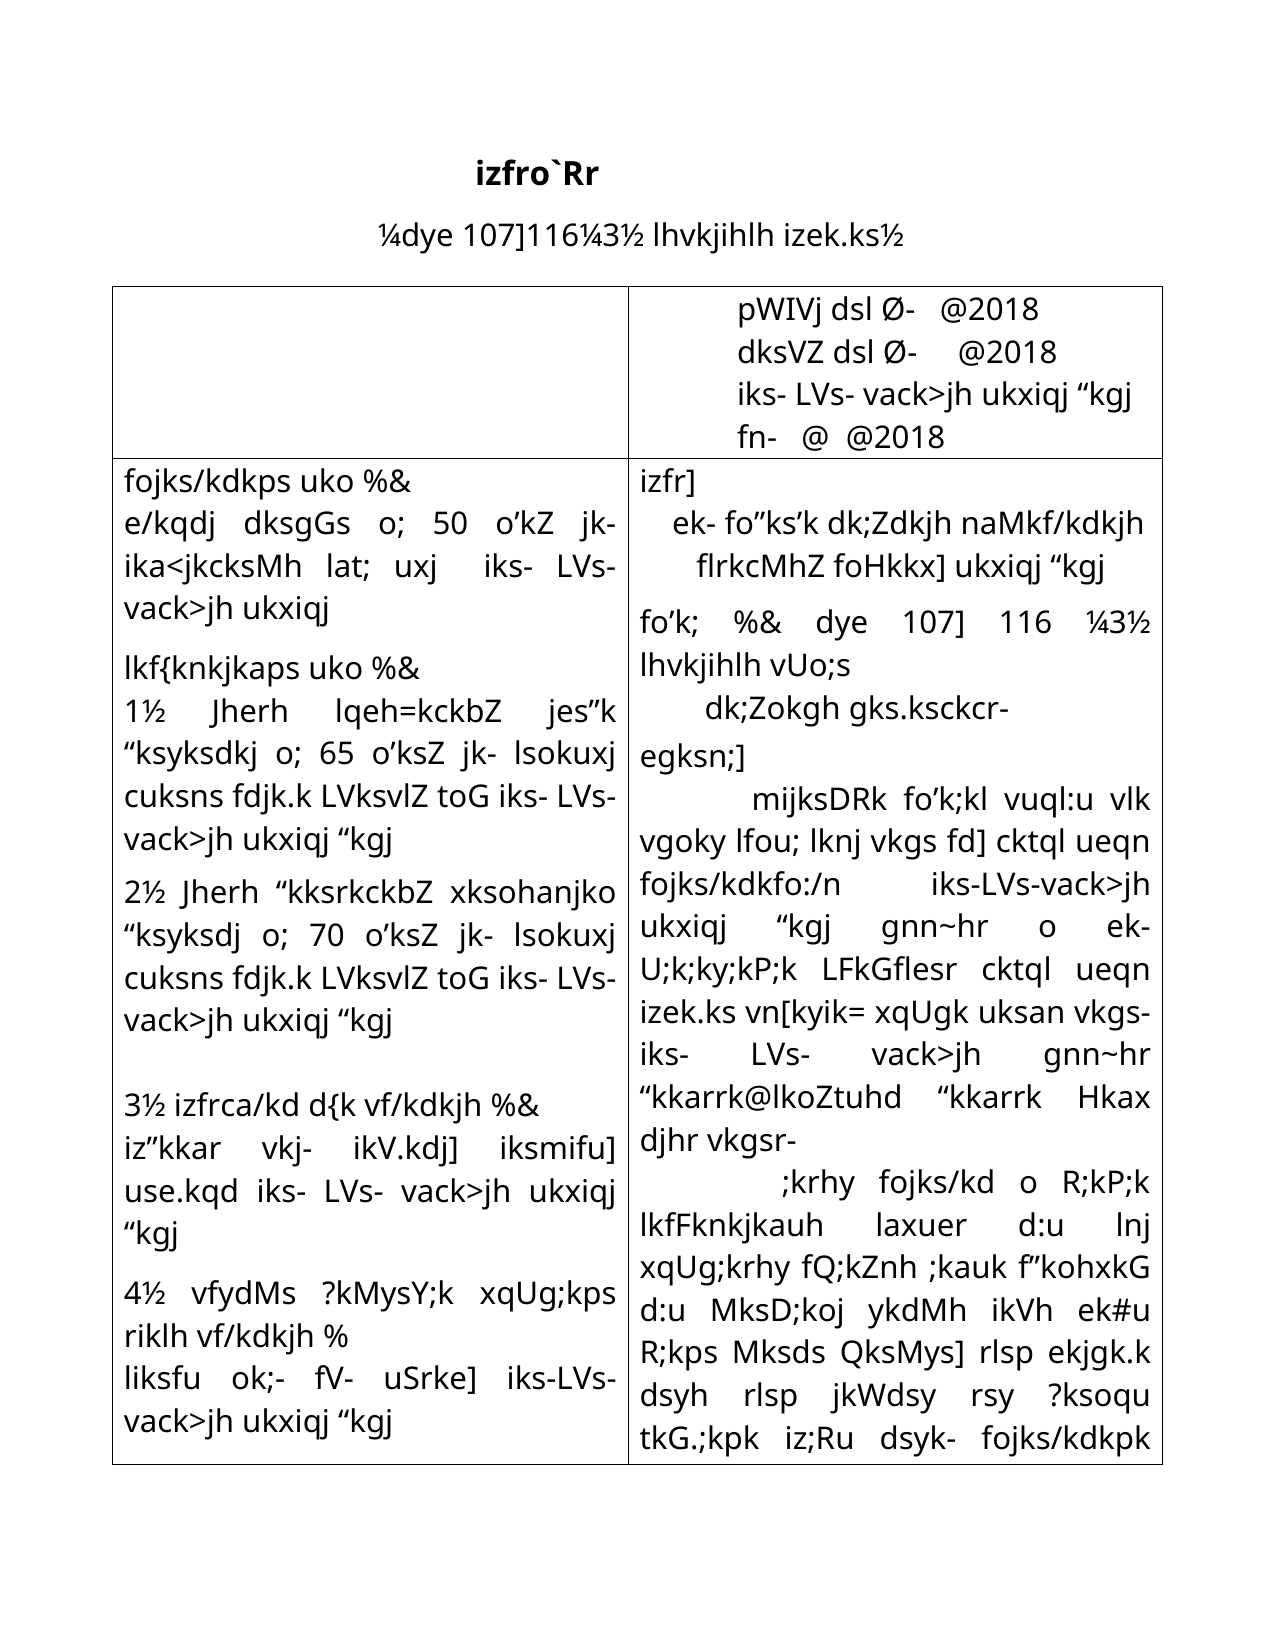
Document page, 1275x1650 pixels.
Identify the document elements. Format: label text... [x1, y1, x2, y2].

table_header [113, 287, 628, 457]
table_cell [629, 459, 1162, 1464]
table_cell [113, 459, 628, 1464]
text ¼dye 107]116¼3½ lhvkjihlh izek.ks½ [150, 212, 1125, 255]
text izfro`Rr [150, 150, 1125, 195]
table_header pWIVj dsl Ø- @2018 dksVZ dsl Ø- @2018 iks- LVs- vack>jh ukxiqj “kgj fn- @ @2018 [629, 287, 1162, 457]
